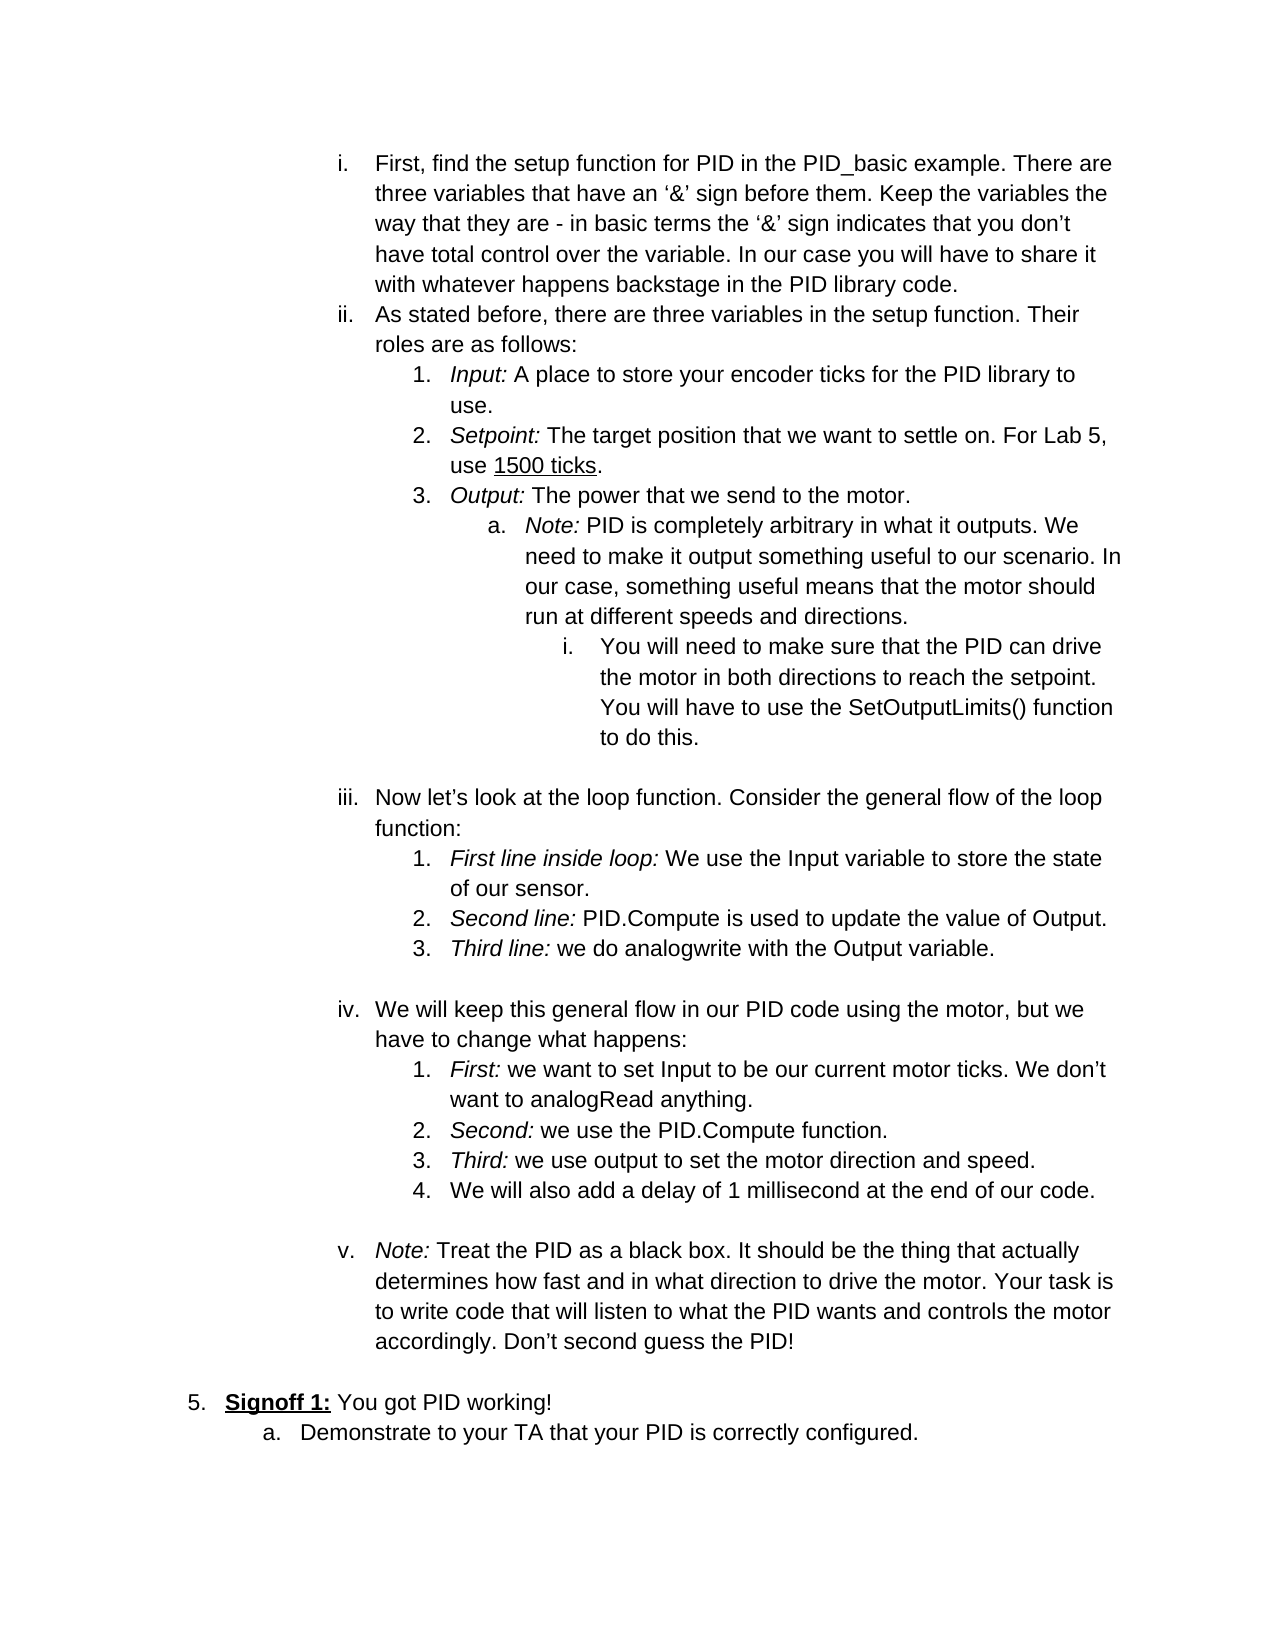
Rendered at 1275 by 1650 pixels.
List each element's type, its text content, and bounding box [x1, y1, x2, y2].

list Setpoint: The target position that we want to settle on. For Lab 5, use 1500 ticks. [412, 422, 1125, 478]
list Second line: PID.Compute is used to update the value of Output. [412, 905, 1125, 932]
list Third: we use output to set the motor direction and speed. [412, 1147, 1125, 1173]
list First line inside loop: We use the Input variable to store the state of our sensor. [412, 845, 1125, 901]
list First, find the setup function for PID in the PID_basic example. There are three variables that have an ‘&’ sign before them. Keep the variables the way that they are - in basic terms the ‘&’ sign indicates that you don’t have total control over the variable. In our case you will have to share it with whatever happens backstage in the PID library code. [337, 150, 1125, 297]
list First: we want to set Input to be our current motor ticks. We don’t want to analogRead anything. [412, 1056, 1125, 1113]
list You will need to make sure that the PID can drive the motor in both directions to reach the setpoint. You will have to use the SetOutputLimits() function to do this. [562, 633, 1125, 750]
list Input: A place to store your encoder ticks for the PID library to use. [412, 361, 1125, 418]
list Signoff 1: You got PID working! [187, 1388, 1125, 1415]
list Note: Treat the PID as a black box. It should be the thing that actually determines how fast and in what direction to drive the motor. Your task is to write code that will listen to what the PID wants and controls the motor accordingly. Don’t second guess the PID! [337, 1237, 1125, 1354]
list Now let’s look at the loop function. Consider the general flow of the loop function: [337, 784, 1125, 841]
list Second: we use the PID.Compute function. [412, 1117, 1125, 1143]
list Note: PID is completely arbitrary in what it outputs. We need to make it output something useful to our scenario. In our case, something useful means that the motor should run at different speeds and directions. [487, 512, 1125, 629]
list Demonstrate to your TA that your PID is correctly configured. [262, 1419, 1125, 1445]
list Output: The power that we send to the motor. [412, 482, 1125, 509]
list We will also add a delay of 1 millisecond at the end of our code. [412, 1177, 1125, 1203]
list We will keep this general flow in our PID code using the motor, but we have to change what happens: [337, 996, 1125, 1052]
list As stated before, there are three variables in the setup function. Their roles are as follows: [337, 301, 1125, 358]
list Third line: we do analogwrite with the Output variable. [412, 935, 1125, 962]
